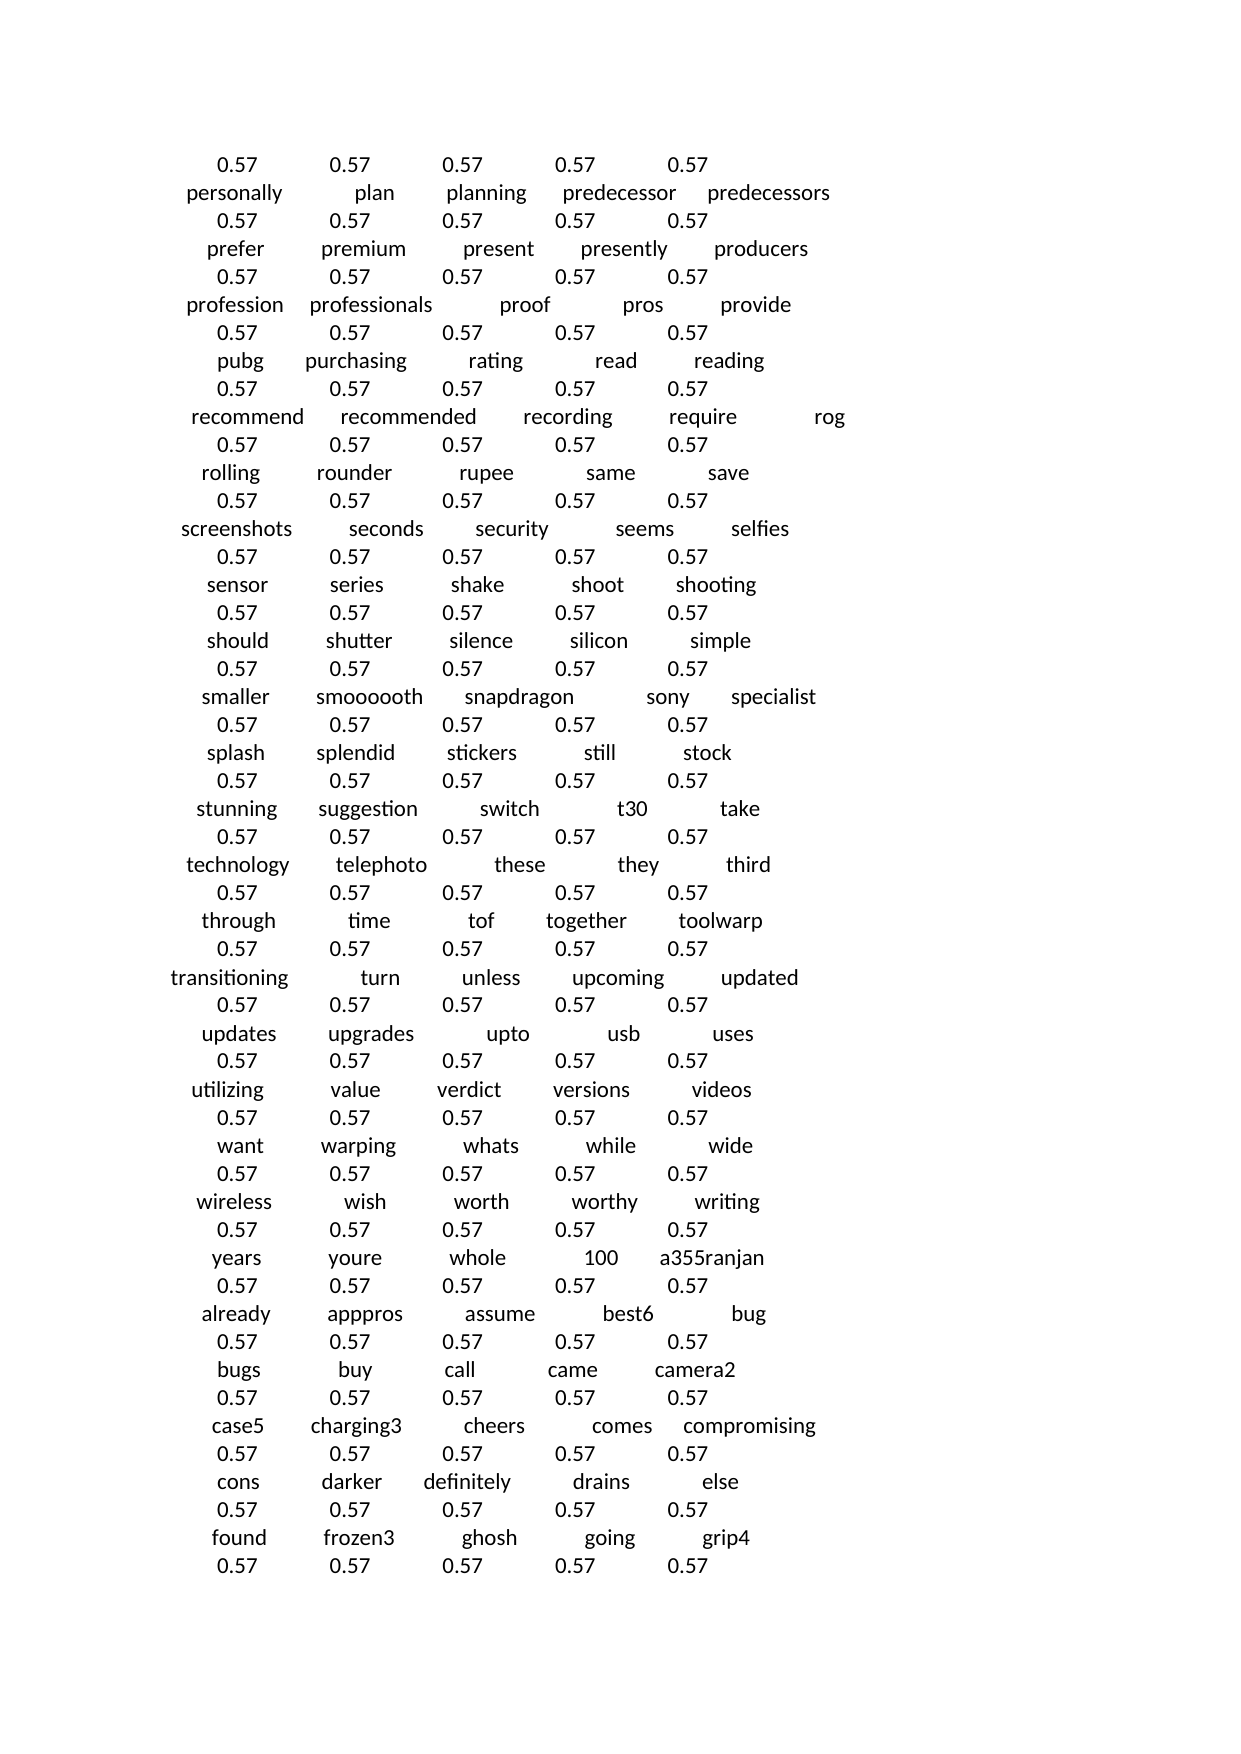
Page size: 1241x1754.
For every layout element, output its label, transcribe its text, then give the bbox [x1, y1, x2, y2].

text 0.57 0.57 0.57 0.57 0.57 [150, 1103, 1090, 1131]
text 0.57 0.57 0.57 0.57 0.57 [150, 150, 1090, 178]
text bugs buy call came camera2 [150, 1355, 1090, 1383]
text 0.57 0.57 0.57 0.57 0.57 [150, 878, 1090, 907]
text already apppros assume best6 bug [150, 1299, 1090, 1327]
text 0.57 0.57 0.57 0.57 0.57 [150, 654, 1090, 682]
text recommend recommended recording require rog [150, 402, 1090, 430]
text 0.57 0.57 0.57 0.57 0.57 [150, 1383, 1090, 1411]
text found frozen3 ghosh going grip4 [150, 1523, 1090, 1551]
text splash splendid stickers still stock [150, 738, 1090, 766]
text 0.57 0.57 0.57 0.57 0.57 [150, 1439, 1090, 1467]
text wireless wish worth worthy writing [150, 1187, 1090, 1215]
text 0.57 0.57 0.57 0.57 0.57 [150, 710, 1090, 738]
text updates upgrades upto usb uses [150, 1019, 1090, 1047]
text 0.57 0.57 0.57 0.57 0.57 [150, 430, 1090, 458]
text 0.57 0.57 0.57 0.57 0.57 [150, 822, 1090, 851]
text 0.57 0.57 0.57 0.57 0.57 [150, 1215, 1090, 1243]
text 0.57 0.57 0.57 0.57 0.57 [150, 374, 1090, 402]
text 0.57 0.57 0.57 0.57 0.57 [150, 262, 1090, 290]
text 0.57 0.57 0.57 0.57 0.57 [150, 766, 1090, 794]
text stunning suggestion switch t30 take [150, 794, 1090, 822]
text years youre whole 100 a355ranjan [150, 1243, 1090, 1271]
text 0.57 0.57 0.57 0.57 0.57 [150, 1159, 1090, 1187]
text pubg purchasing rating read reading [150, 346, 1090, 374]
text prefer premium present presently producers [150, 234, 1090, 262]
text 0.57 0.57 0.57 0.57 0.57 [150, 542, 1090, 570]
text utilizing value verdict versions videos [150, 1075, 1090, 1103]
text rolling rounder rupee same save [150, 458, 1090, 486]
text 0.57 0.57 0.57 0.57 0.57 [150, 934, 1090, 963]
text 0.57 0.57 0.57 0.57 0.57 [150, 1495, 1090, 1523]
text sensor series shake shoot shooting [150, 570, 1090, 598]
text technology telephoto these they third [150, 851, 1090, 878]
text 0.57 0.57 0.57 0.57 0.57 [150, 206, 1090, 234]
text 0.57 0.57 0.57 0.57 0.57 [150, 598, 1090, 626]
text 0.57 0.57 0.57 0.57 0.57 [150, 486, 1090, 514]
text through time tof together toolwarp [150, 907, 1090, 934]
text 0.57 0.57 0.57 0.57 0.57 [150, 1551, 1090, 1579]
text want warping whats while wide [150, 1131, 1090, 1159]
text 0.57 0.57 0.57 0.57 0.57 [150, 1047, 1090, 1075]
text 0.57 0.57 0.57 0.57 0.57 [150, 318, 1090, 346]
text transitioning turn unless upcoming updated [150, 963, 1090, 991]
text personally plan planning predecessor predecessors [150, 178, 1090, 206]
text 0.57 0.57 0.57 0.57 0.57 [150, 1327, 1090, 1355]
text 0.57 0.57 0.57 0.57 0.57 [150, 1271, 1090, 1299]
text 0.57 0.57 0.57 0.57 0.57 [150, 991, 1090, 1019]
text profession professionals proof pros provide [150, 290, 1090, 318]
text case5 charging3 cheers comes compromising [150, 1411, 1090, 1439]
text cons darker definitely drains else [150, 1467, 1090, 1495]
text screenshots seconds security seems selfies [150, 514, 1090, 542]
text should shutter silence silicon simple [150, 626, 1090, 654]
text smaller smoooooth snapdragon sony specialist [150, 682, 1090, 710]
